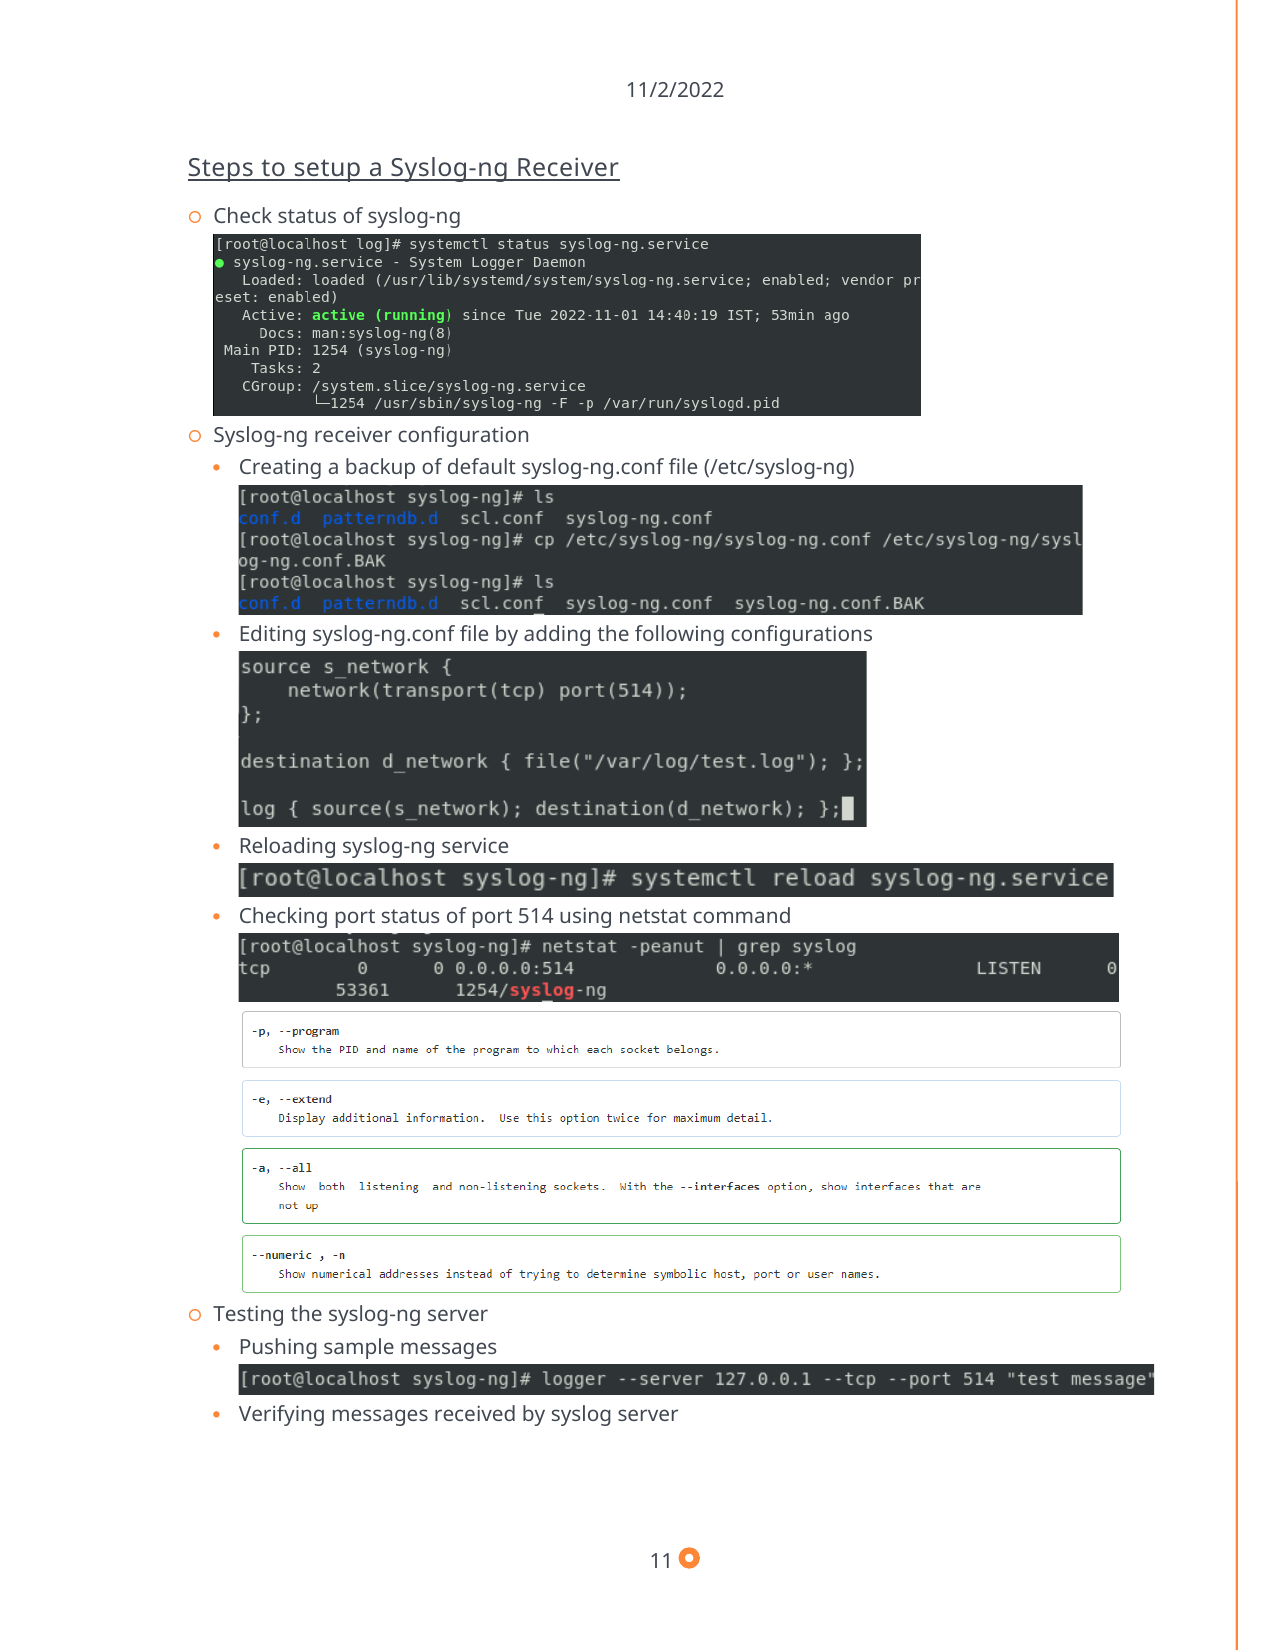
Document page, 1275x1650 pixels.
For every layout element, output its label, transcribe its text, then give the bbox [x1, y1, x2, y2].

picture [238, 933, 1119, 1002]
picture [238, 1364, 1155, 1395]
list Syslog-ng receiver configuration [187, 420, 1087, 448]
picture [238, 485, 1083, 615]
picture [238, 651, 867, 827]
list Testing the syslog-ng server [187, 1299, 1087, 1328]
list Pushing sample messages [213, 1332, 1087, 1361]
list Editing syslog-ng.conf file by adding the following configurations [213, 619, 1087, 648]
list Reloading syslog-ng service [213, 831, 1087, 860]
list Verifying messages received by syslog server [213, 1399, 1087, 1427]
picture [238, 863, 1114, 897]
picture [238, 1006, 1124, 1296]
picture [213, 234, 921, 416]
list Check status of syslog-ng [187, 202, 1087, 230]
list Creating a backup of default syslog-ng.conf file (/etc/syslog-ng) [213, 452, 1087, 481]
list Checking port status of port 514 using netstat command [213, 901, 1087, 929]
subtitle Steps to setup a Syslog-ng Receiver [187, 150, 1087, 184]
